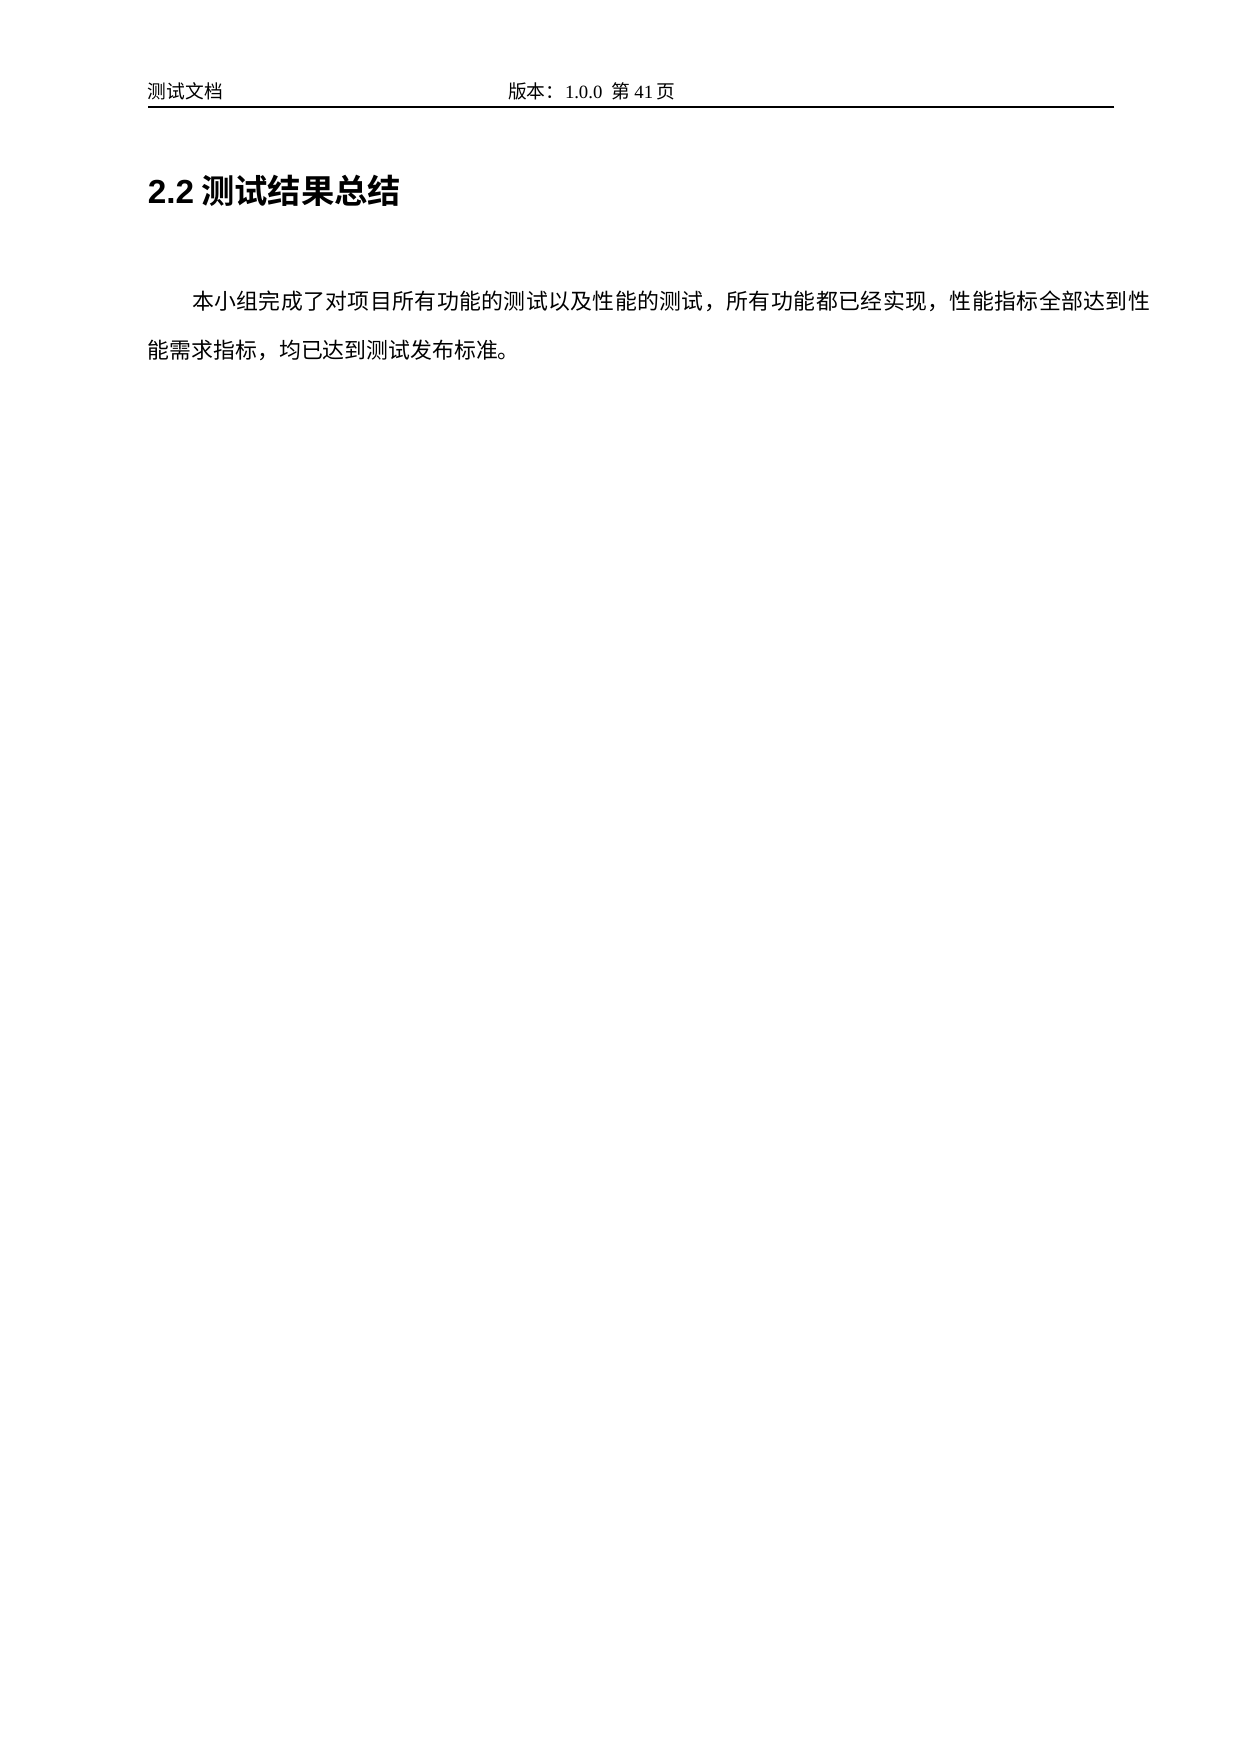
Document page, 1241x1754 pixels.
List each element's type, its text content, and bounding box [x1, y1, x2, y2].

subtitle 2.2测试结果总结 [148, 157, 1152, 222]
text 本小组完成了对项目所有功能的测试以及性能的测试，所有功能都已经实现，性能指标全部达到性能需求指标，均已达到测试发布标准。 [148, 284, 1152, 365]
